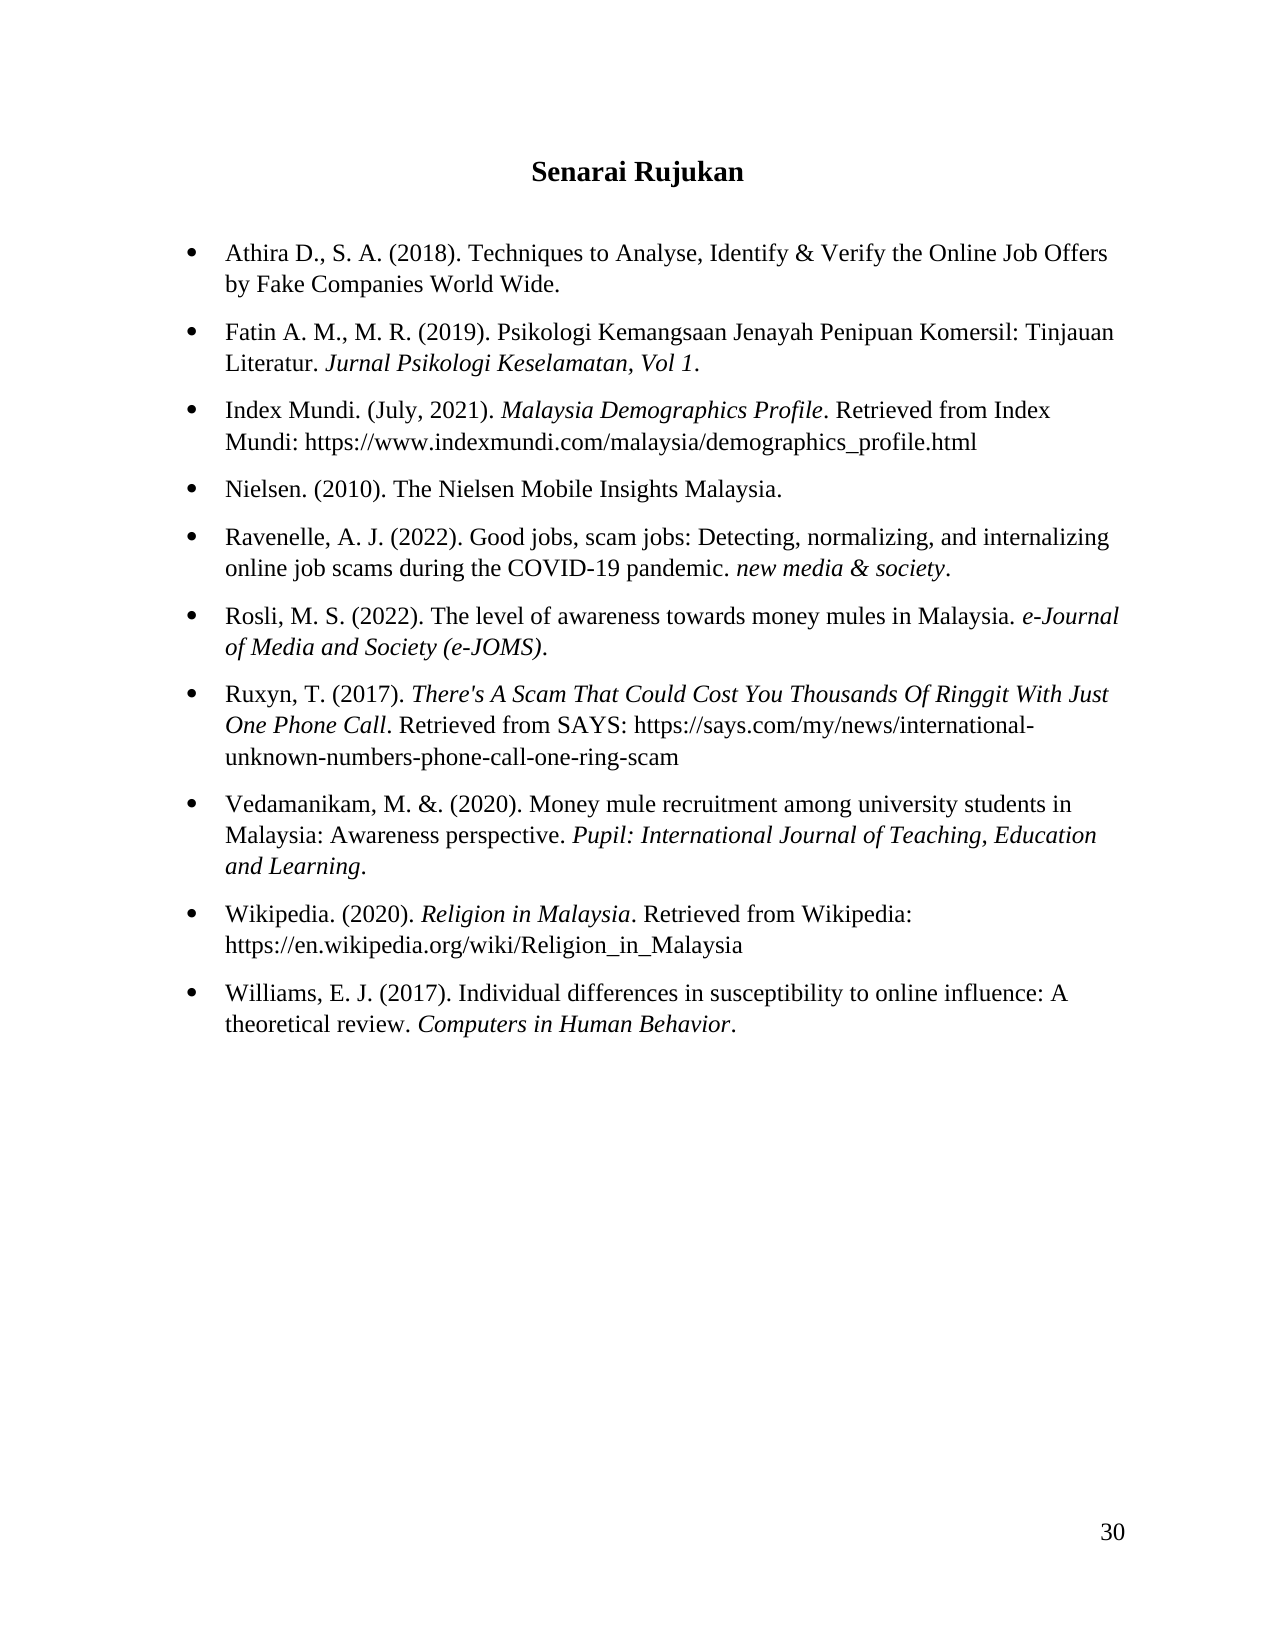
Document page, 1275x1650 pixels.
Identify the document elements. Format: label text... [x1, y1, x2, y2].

subtitle Senarai Rujukan [150, 154, 1125, 188]
